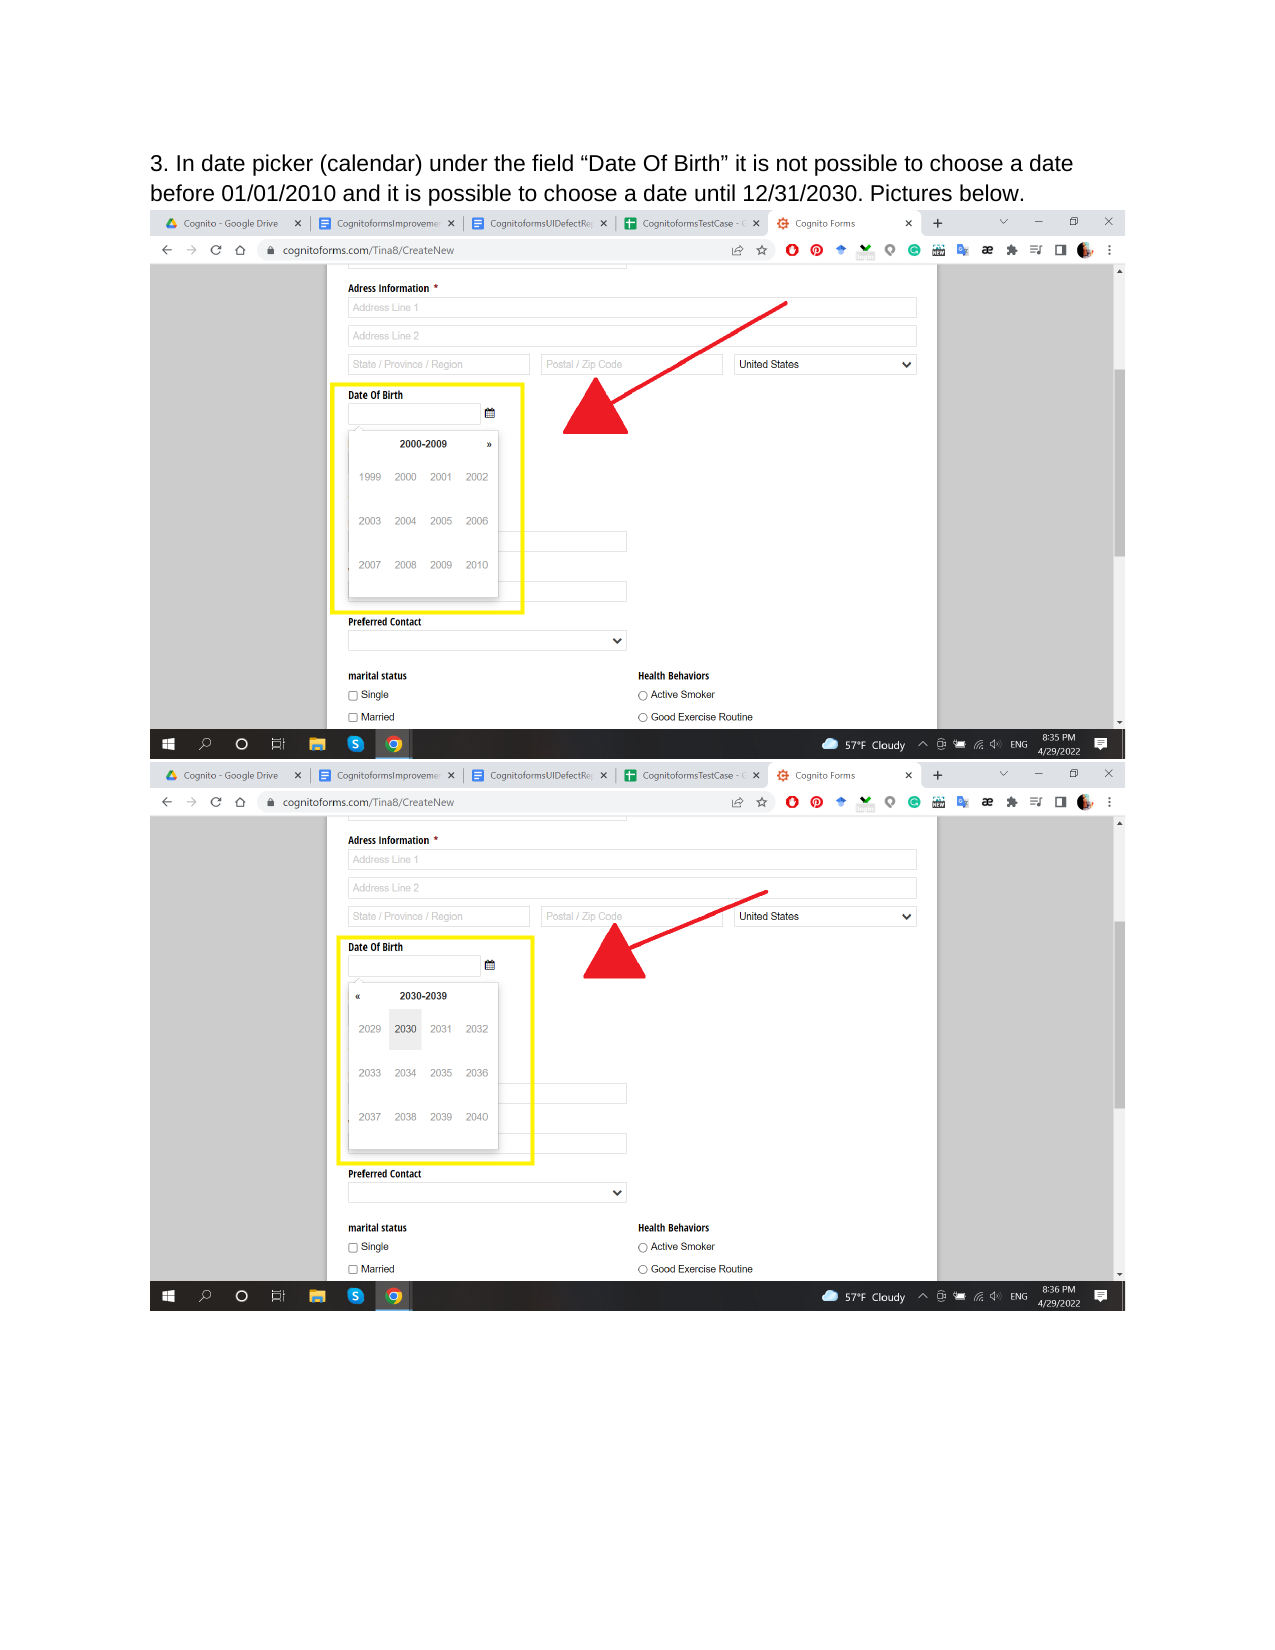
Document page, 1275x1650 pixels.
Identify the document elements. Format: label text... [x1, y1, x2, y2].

picture [150, 210, 1125, 759]
picture [150, 762, 1125, 1311]
text 3. In date picker (calendar) under the field “Date Of Birth” it is not possible to choose a date before 01/01/2010 and it is possible to choose a date until 12/31/2030. Pictures below. [150, 150, 1125, 207]
